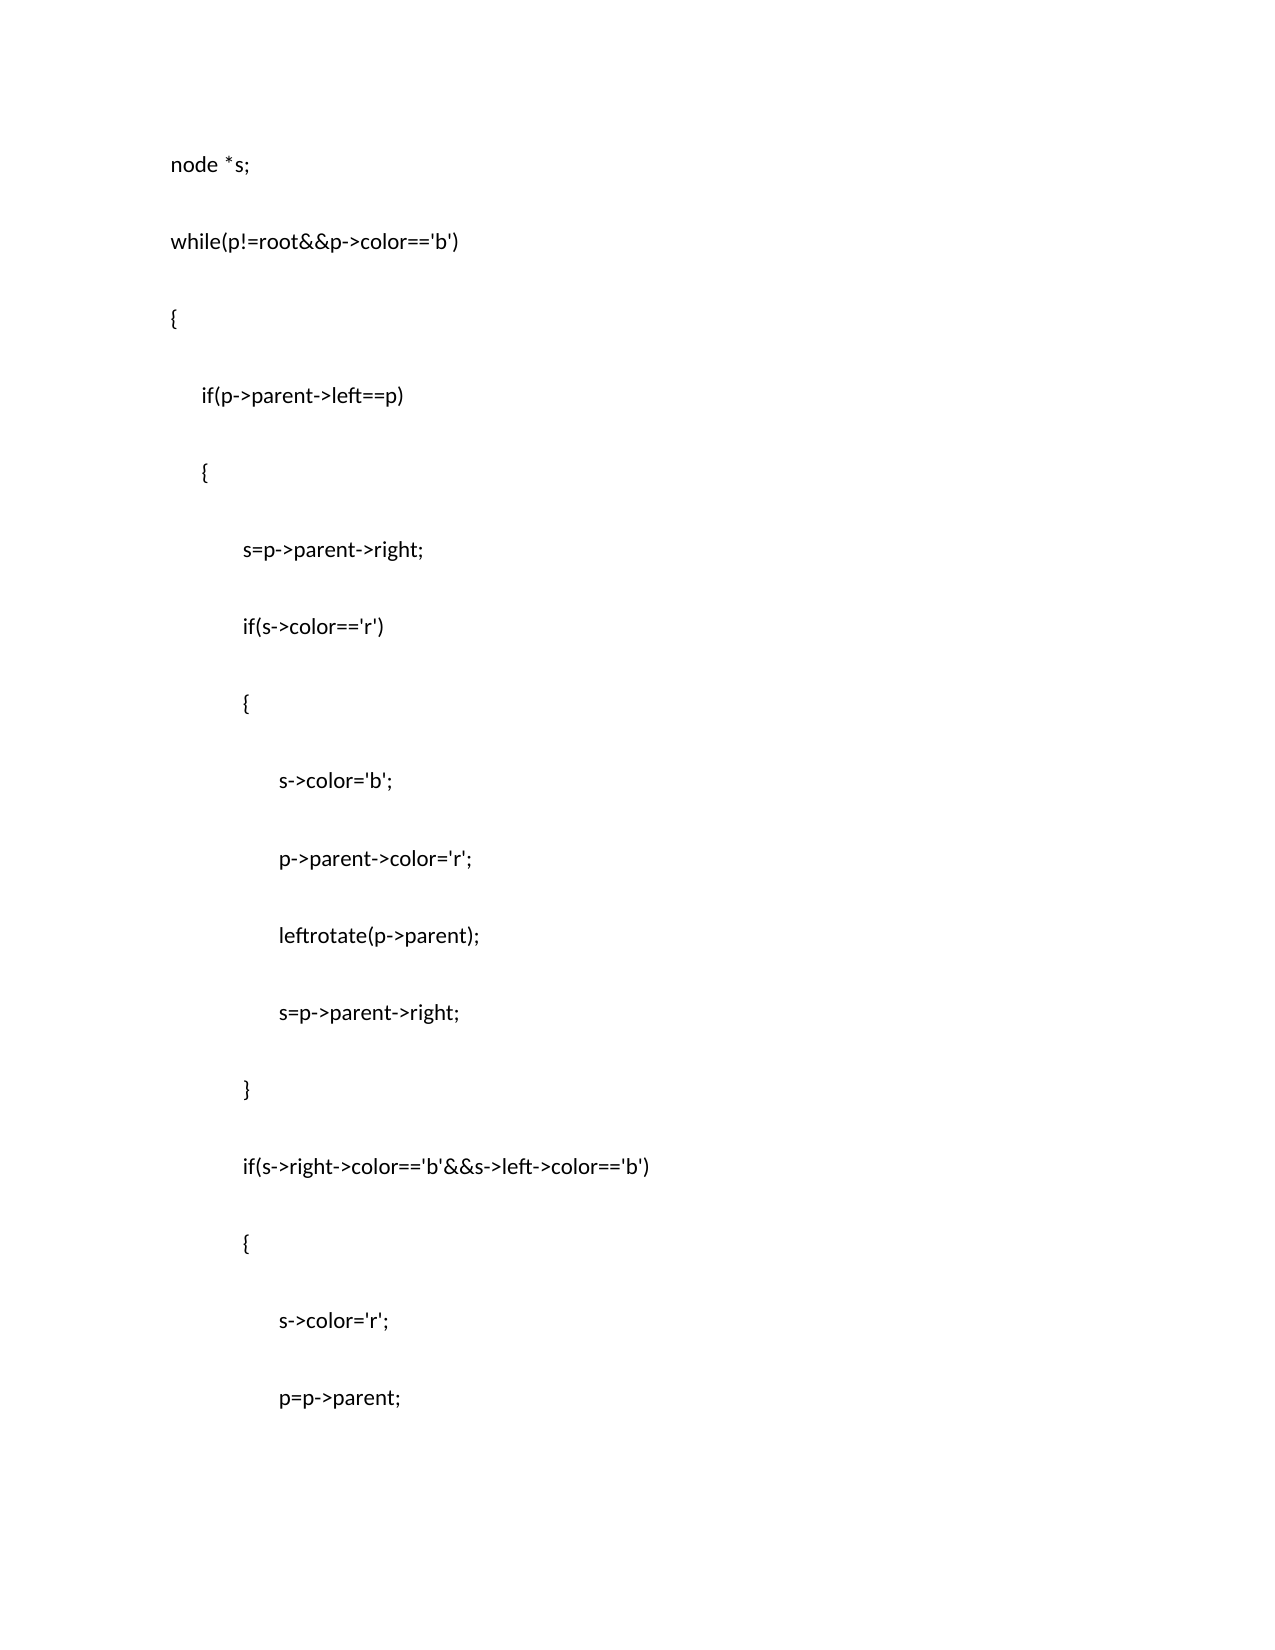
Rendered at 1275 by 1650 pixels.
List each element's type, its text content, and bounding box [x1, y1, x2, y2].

text s->color='r'; [150, 1306, 1125, 1364]
text leftrotate(p->parent); [150, 921, 1125, 979]
text s=p->parent->right; [150, 998, 1125, 1056]
text while(p!=root&&p->color=='b') [150, 227, 1125, 285]
text s->color='b'; [150, 767, 1125, 825]
text p->parent->color='r'; [150, 844, 1125, 902]
text if(p->parent->left==p) [150, 381, 1125, 439]
text if(s->color=='r') [150, 612, 1125, 671]
text } [150, 1075, 1125, 1133]
text { [150, 458, 1125, 517]
text { [150, 304, 1125, 362]
text p=p->parent; [150, 1383, 1125, 1442]
text s=p->parent->right; [150, 535, 1125, 594]
text node *s; [150, 150, 1125, 208]
text { [150, 1229, 1125, 1287]
text if(s->right->color=='b'&&s->left->color=='b') [150, 1152, 1125, 1210]
text { [150, 689, 1125, 748]
